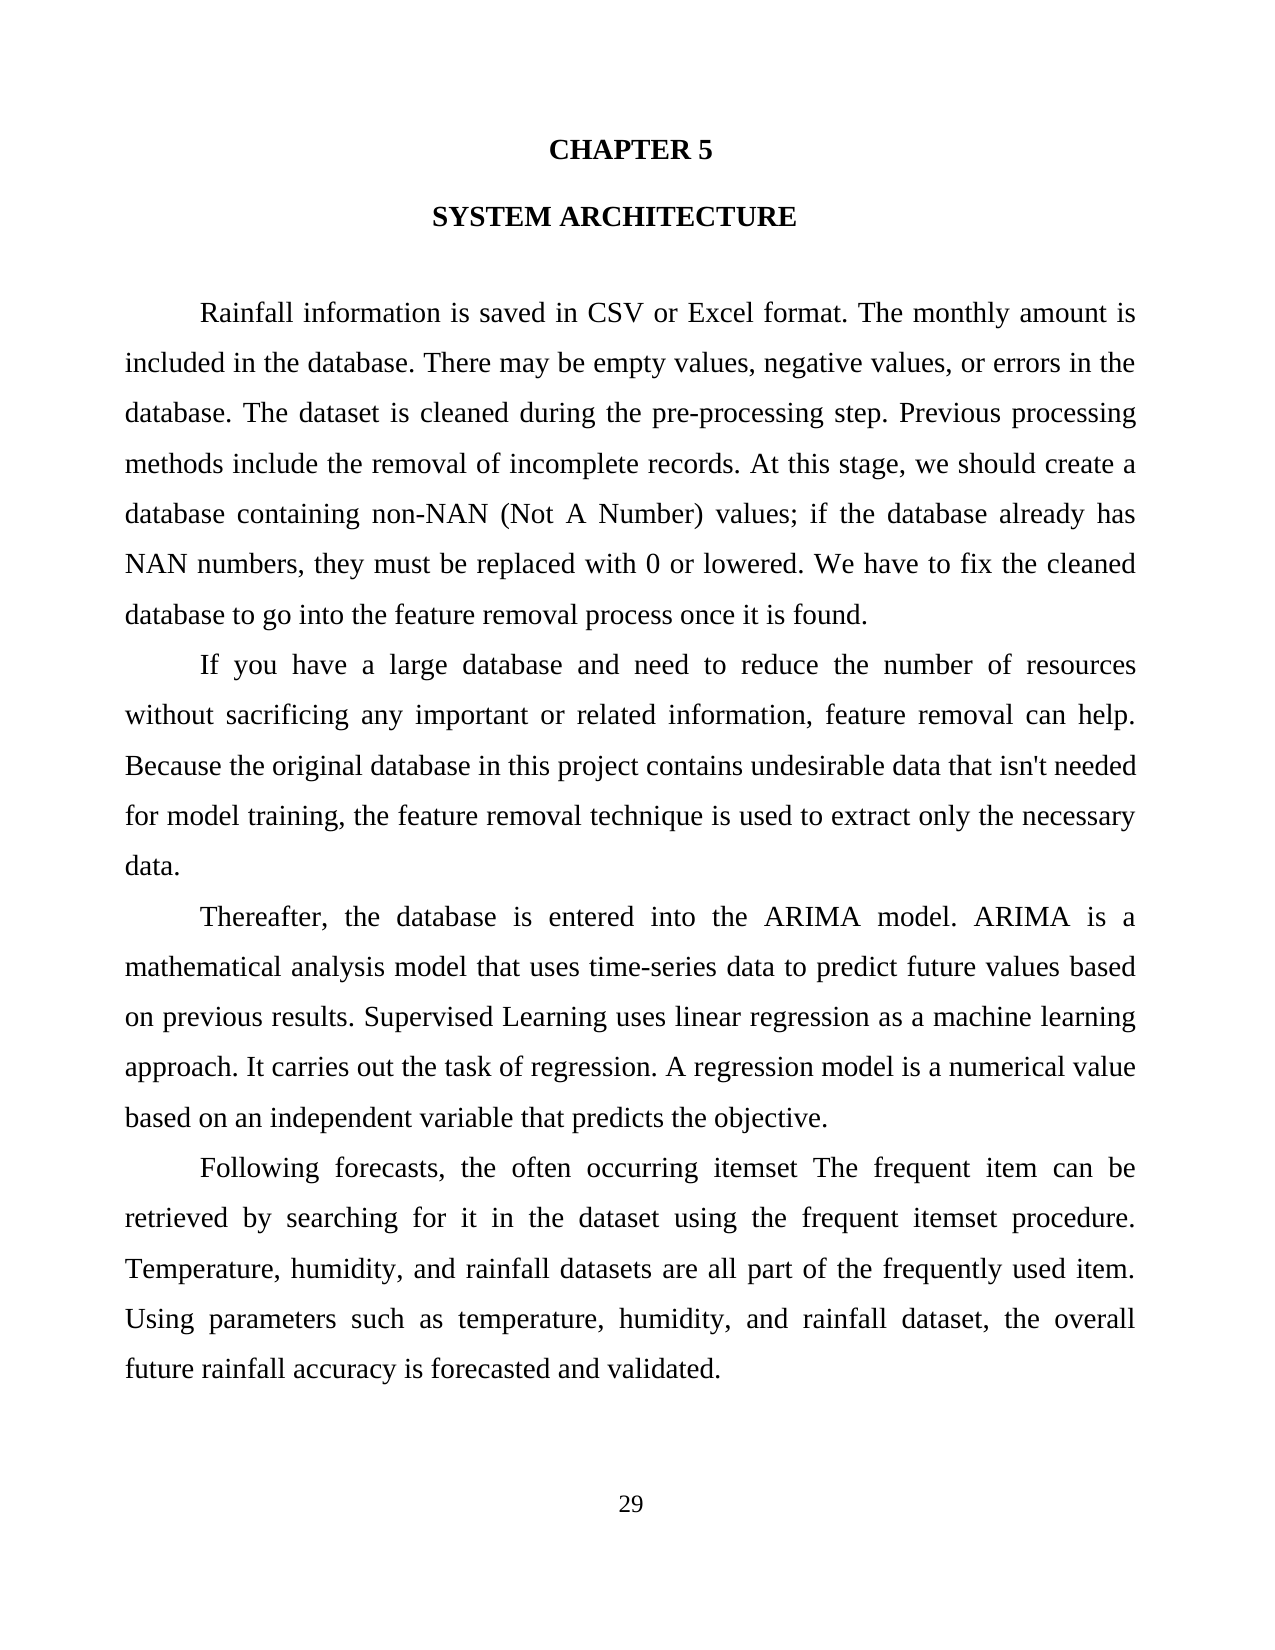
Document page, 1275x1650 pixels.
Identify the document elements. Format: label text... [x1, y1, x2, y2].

text Following forecasts, the often occurring itemset The frequent item can be retrieved by searching for it in the dataset using the frequent itemset procedure. Temperature, humidity, and rainfall datasets are all part of the frequently used item. Using parameters such as temperature, humidity, and rainfall dataset, the overall future rainfall accuracy is forecasted and validated. [124, 1150, 1137, 1385]
text SYSTEM ARCHITECTURE [349, 199, 1137, 233]
text Thereafter, the database is entered into the ARIMA model. ARIMA is a mathematical analysis model that uses time-series data to predict future values based on previous results. Supervised Learning uses linear regression as a machine learning approach. It carries out the task of regression. A regression model is a numerical value based on an independent variable that predicts the objective. [124, 899, 1137, 1133]
text CHAPTER 5 [124, 132, 1137, 166]
text Rainfall information is saved in CSV or Excel format. The monthly amount is included in the database. There may be empty values, negative values, or errors in the database. The dataset is cleaned during the pre-processing step. Previous processing methods include the removal of incomplete records. At this stage, we should create a database containing non-NAN (Not A Number) values; if the database already has NAN numbers, they must be replaced with 0 or lowered. We have to fix the cleaned database to go into the feature removal process once it is found. [124, 295, 1137, 630]
text If you have a large database and need to reduce the number of resources without sacrificing any important or related information, feature removal can help. Because the original database in this project contains undesirable data that isn't needed for model training, the feature removal technique is used to extract only the necessary data. [124, 647, 1137, 882]
